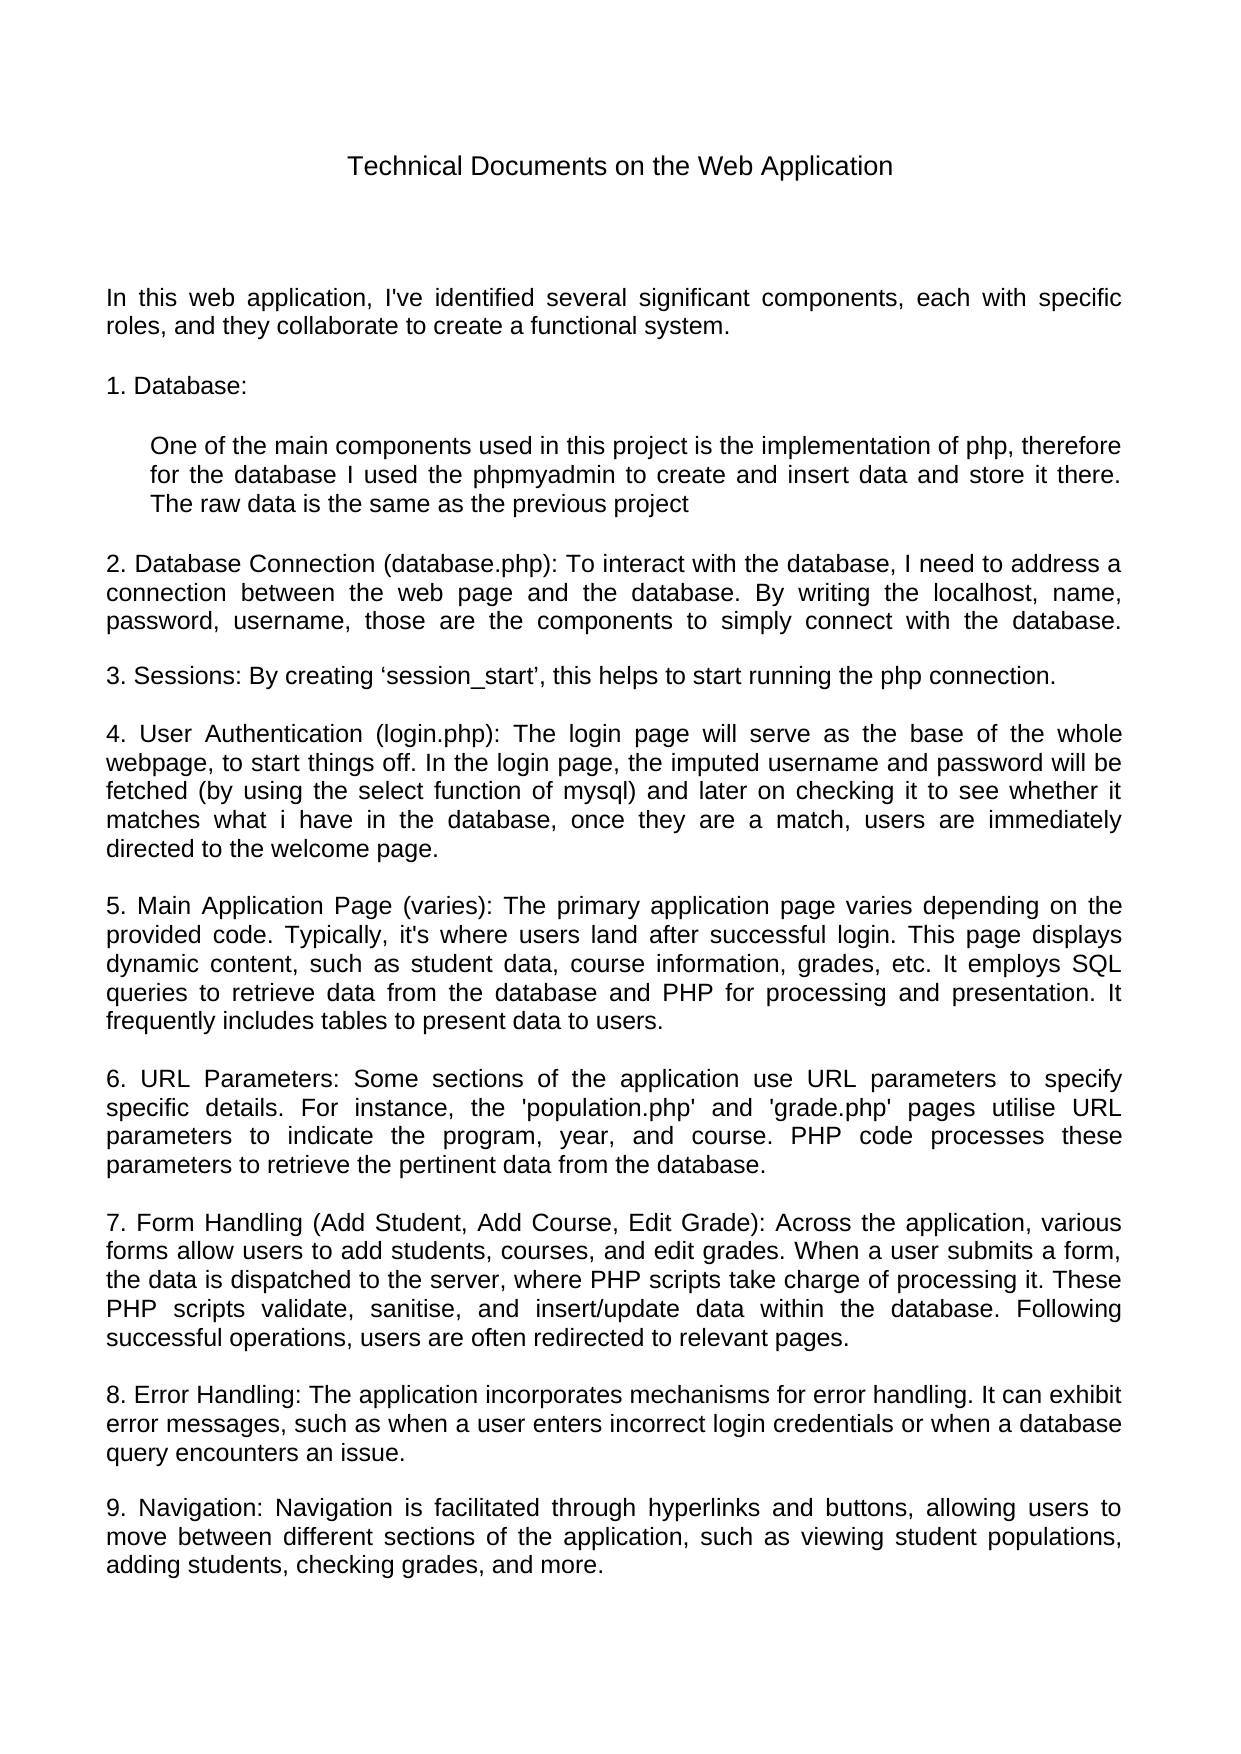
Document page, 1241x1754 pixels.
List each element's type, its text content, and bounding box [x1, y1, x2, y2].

list 4. User Authentication (login.php): The login page will serve as the base of the whole webpage, to start things off. In the login page, the imputed username and password will be fetched (by using the select function of mysql) and later on checking it to see whether it matches what i have in the database, once they are a match, users are immediately directed to the welcome page. [106, 719, 1124, 863]
list 6. URL Parameters: Some sections of the application use URL parameters to specify specific details. For instance, the 'population.php' and 'grade.php' pages utilise URL parameters to indicate the program, year, and course. PHP code processes these parameters to retrieve the pertinent data from the database. [106, 1064, 1124, 1179]
list 1. Database: [106, 371, 1124, 400]
list 5. Main Application Page (varies): The primary application page varies depending on the provided code. Typically, it's where users land after successful login. This page displays dynamic content, such as student data, course information, grades, etc. It employs SQL queries to retrieve data from the database and PHP for processing and presentation. It frequently includes tables to present data to users. [106, 891, 1124, 1035]
list 2. Database Connection (database.php): To interact with the database, I need to address a connection between the web page and the database. By writing the localhost, name, password, username, those are the components to simply connect with the database. [106, 549, 1124, 661]
text In this web application, I've identified several significant components, each with specific roles, and they collaborate to create a functional system. [106, 282, 1124, 340]
list 9. Navigation: Navigation is facilitated through hyperlinks and buttons, allowing users to move between different sections of the application, such as viewing student populations, adding students, checking grades, and more. [106, 1493, 1124, 1579]
text Technical Documents on the Web Application [150, 150, 1090, 247]
text One of the main components used in this project is the implementation of php, therefore for the database I used the phpmyadmin to create and insert data and store it there. The raw data is the same as the previous project [150, 431, 1124, 517]
list 3. Sessions: By creating ‘session_start’, this helps to start running the php connection. [106, 661, 1124, 690]
list 8. Error Handling: The application incorporates mechanisms for error handling. It can exhibit error messages, such as when a user enters incorrect login credentials or when a database query encounters an issue. [106, 1380, 1124, 1466]
list 7. Form Handling (Add Student, Add Course, Edit Grade): Across the application, various forms allow users to add students, courses, and edit grades. When a user submits a form, the data is dispatched to the server, where PHP scripts take charge of processing it. These PHP scripts validate, sanitise, and insert/update data within the database. Following successful operations, users are often redirected to relevant pages. [106, 1208, 1124, 1351]
